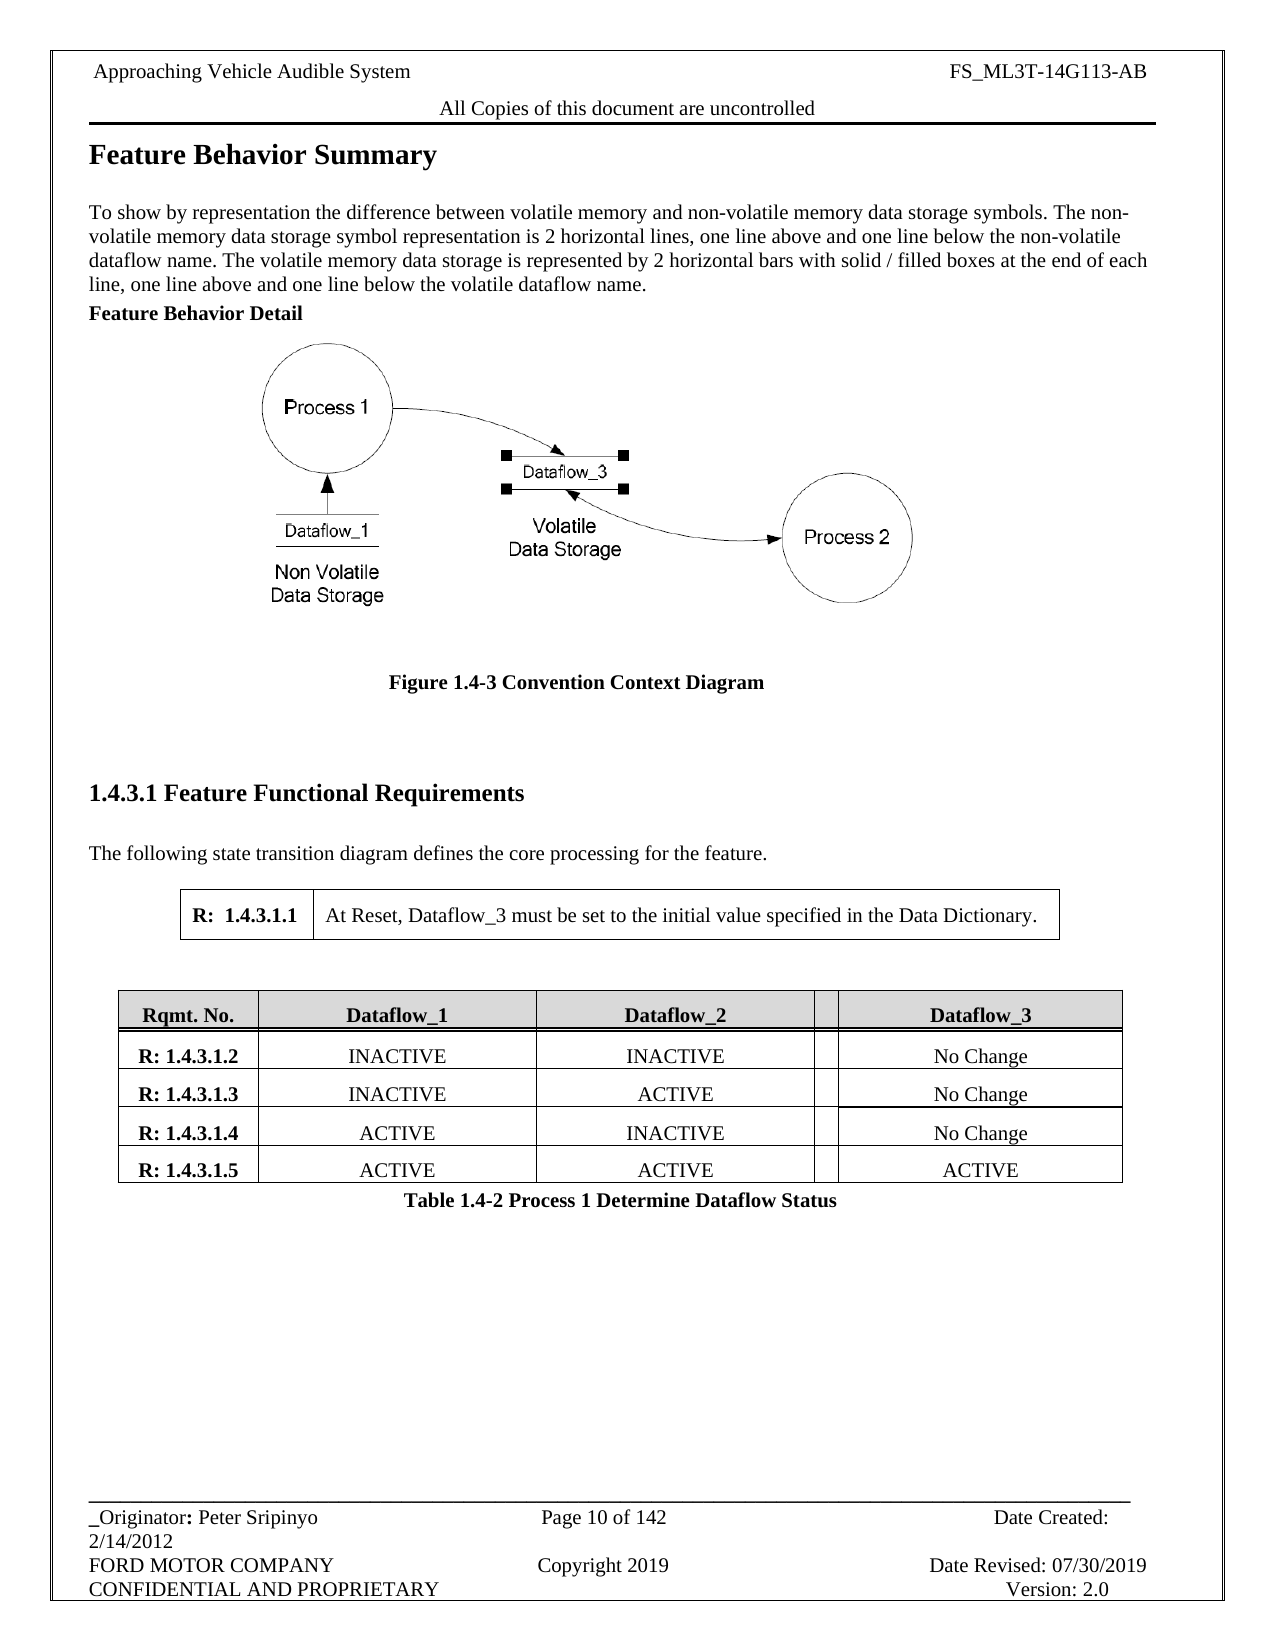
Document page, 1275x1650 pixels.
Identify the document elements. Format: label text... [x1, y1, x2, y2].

subtitle Feature Functional Requirements [89, 778, 1152, 807]
table_cell [815, 1146, 838, 1182]
table_cell ACTIVE [537, 1146, 814, 1182]
text Feature Behavior Detail [89, 301, 1152, 325]
text The following state transition diagram defines the core processing for the feature. [89, 841, 1152, 865]
table_cell ACTIVE [259, 1107, 536, 1144]
table_header Dataflow_3 [839, 991, 1122, 1027]
table_header Dataflow_1 [259, 991, 536, 1027]
table_cell ACTIVE [259, 1146, 536, 1182]
text Figure 1.4-3 Convention Context Diagram [314, 670, 1152, 694]
picture [250, 337, 926, 618]
table_cell R: 1.4.3.1.3 [119, 1069, 258, 1106]
text Feature Behavior Summary [89, 137, 1152, 171]
table_header Dataflow_2 [537, 991, 814, 1027]
table_cell R: 1.4.3.1.2 [119, 1032, 258, 1068]
table_cell INACTIVE [259, 1032, 536, 1068]
table_cell No Change [839, 1069, 1122, 1106]
text To show by representation the difference between volatile memory and non-volatile memory data storage symbols. The non-volatile memory data storage symbol representation is 2 horizontal lines, one line above and one line below the non-volatile dataflow name. The volatile memory data storage is represented by 2 horizontal bars with solid / filled boxes at the end of each line, one line above and one line below the volatile dataflow name. [89, 199, 1152, 296]
table_cell INACTIVE [259, 1069, 536, 1106]
table_cell ACTIVE [839, 1146, 1122, 1182]
text Table 1.4-2 Process 1 Determine Dataflow Status [89, 1188, 1152, 1212]
table_cell INACTIVE [537, 1107, 814, 1144]
table_cell [815, 1032, 838, 1068]
table_cell No Change [839, 1032, 1122, 1068]
table_cell ACTIVE [537, 1069, 814, 1106]
table_header At Reset, Dataflow_3 must be set to the initial value specified in the Data Dictionary. [314, 890, 1059, 939]
table_cell [815, 1069, 838, 1106]
table_header Rqmt. No. [119, 991, 258, 1027]
table_cell [815, 1107, 838, 1144]
table_cell R: 1.4.3.1.5 [119, 1146, 258, 1182]
table_cell R: 1.4.3.1.4 [119, 1107, 258, 1144]
table_cell No Change [839, 1108, 1122, 1144]
table_cell INACTIVE [537, 1032, 814, 1068]
table_header [815, 991, 838, 1027]
